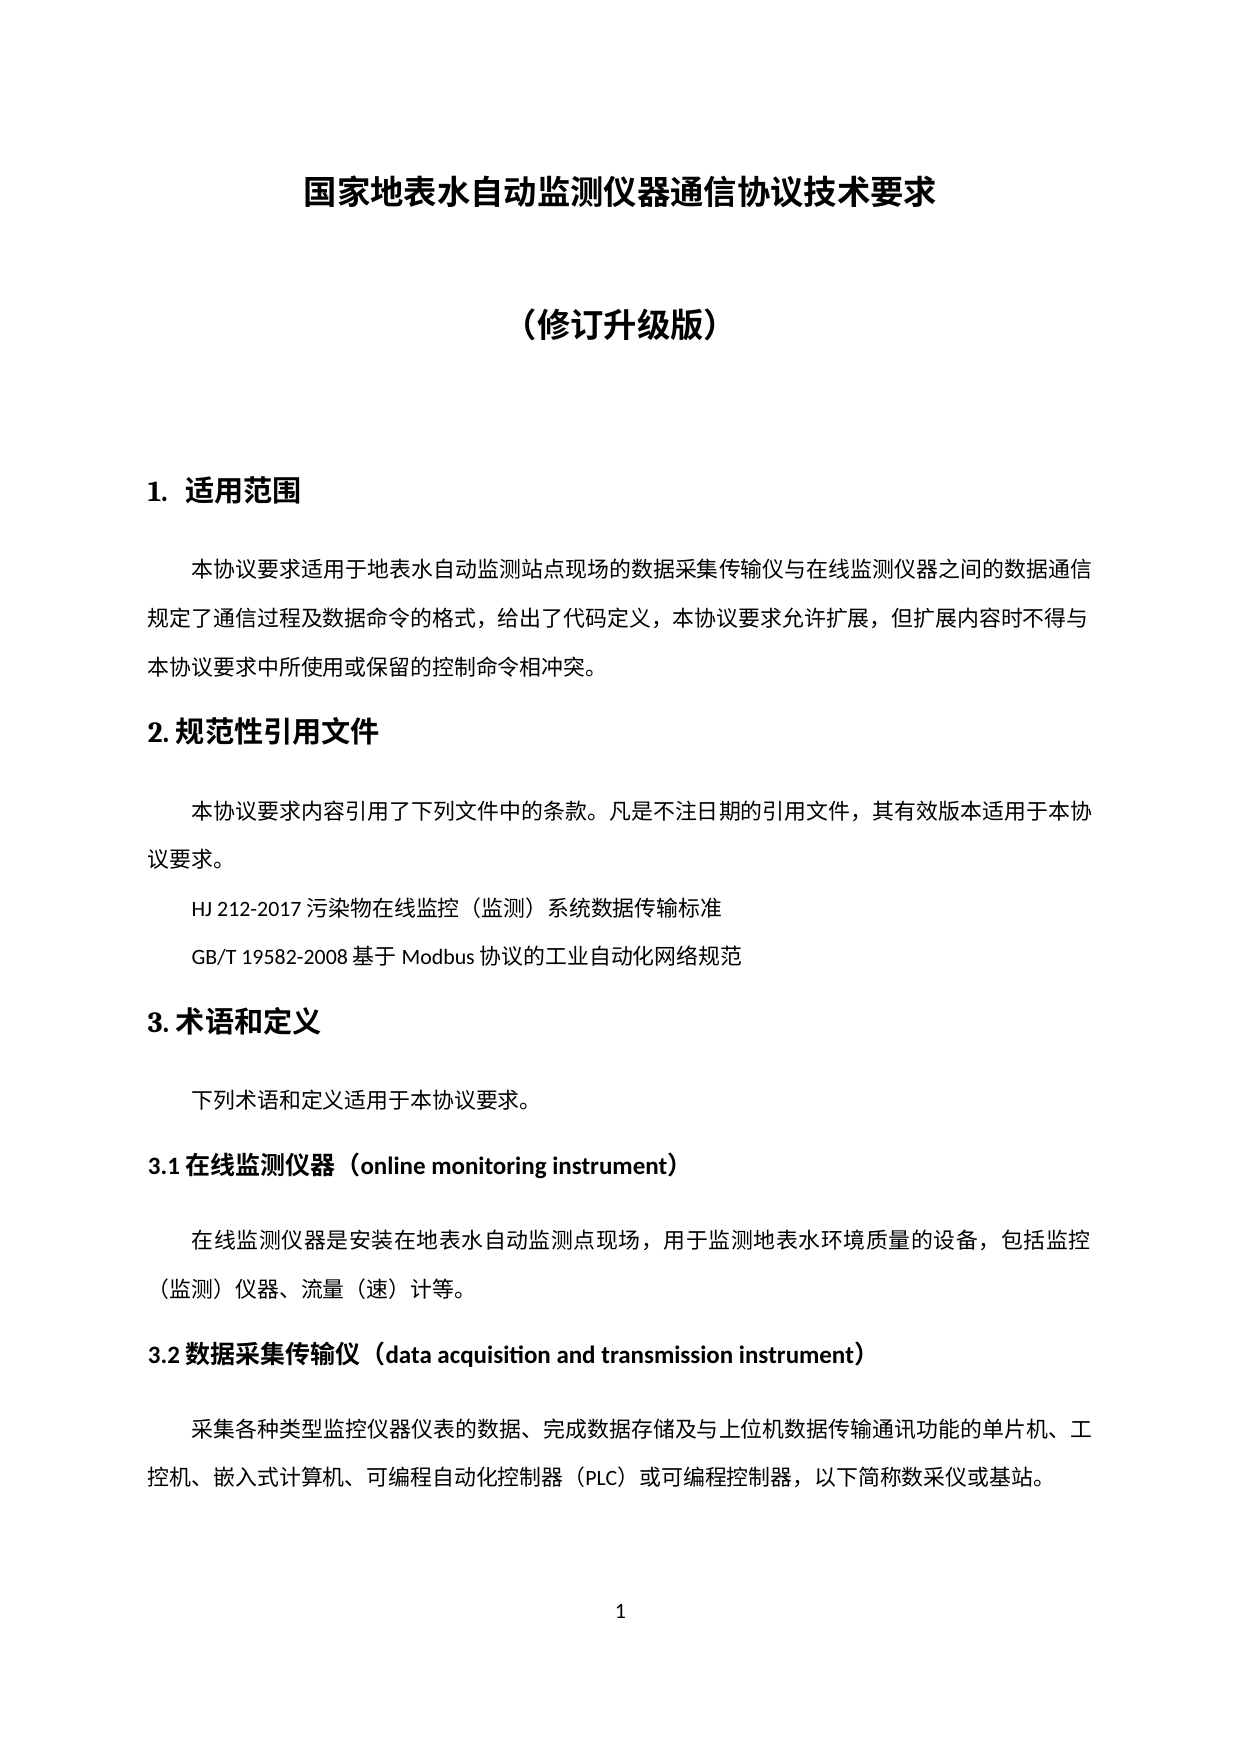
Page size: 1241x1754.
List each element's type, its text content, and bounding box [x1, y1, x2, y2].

subtitle 3.1 在线监测仪器（online monitoring instrument） [148, 1131, 1092, 1196]
text GB/T 19582-2008 基于 Modbus 协议的工业自动化网络规范 [148, 939, 1092, 971]
subtitle 适用范围 [148, 456, 1092, 521]
text HJ 212-2017 污染物在线监控（监测）系统数据传输标准 [148, 890, 1092, 923]
text 采集各种类型监控仪器仪表的数据、完成数据存储及与上位机数据传输通讯功能的单片机、工控机、嵌入式计算机、可编程自动化控制器（PLC）或可编程控制器，以下简称数采仪或基站。 [148, 1411, 1092, 1492]
text 下列术语和定义适用于本协议要求。 [148, 1083, 1092, 1115]
text 本协议要求适用于地表水自动监测站点现场的数据采集传输仪与在线监测仪器之间的数据通信，规定了通信过程及数据命令的格式，给出了代码定义，本协议要求允许扩展，但扩展内容时不得与本协议要求中所使用或保留的控制命令相冲突。 [148, 552, 1092, 682]
subtitle （修订升级版） [148, 290, 1092, 355]
text 在线监测仪器是安装在地表水自动监测点现场，用于监测地表水环境质量的设备，包括监控（监测）仪器、流量（速）计等。 [148, 1223, 1092, 1304]
subtitle 3. 术语和定义 [148, 987, 1092, 1052]
subtitle 3.2 数据采集传输仪（data acquisition and transmission instrument） [148, 1320, 1092, 1385]
subtitle 2. 规范性引用文件 [148, 697, 1092, 762]
subtitle 国家地表水自动监测仪器通信协议技术要求 [148, 157, 1092, 222]
text 本协议要求内容引用了下列文件中的条款。凡是不注日期的引用文件，其有效版本适用于本协议要求。 [148, 793, 1092, 874]
